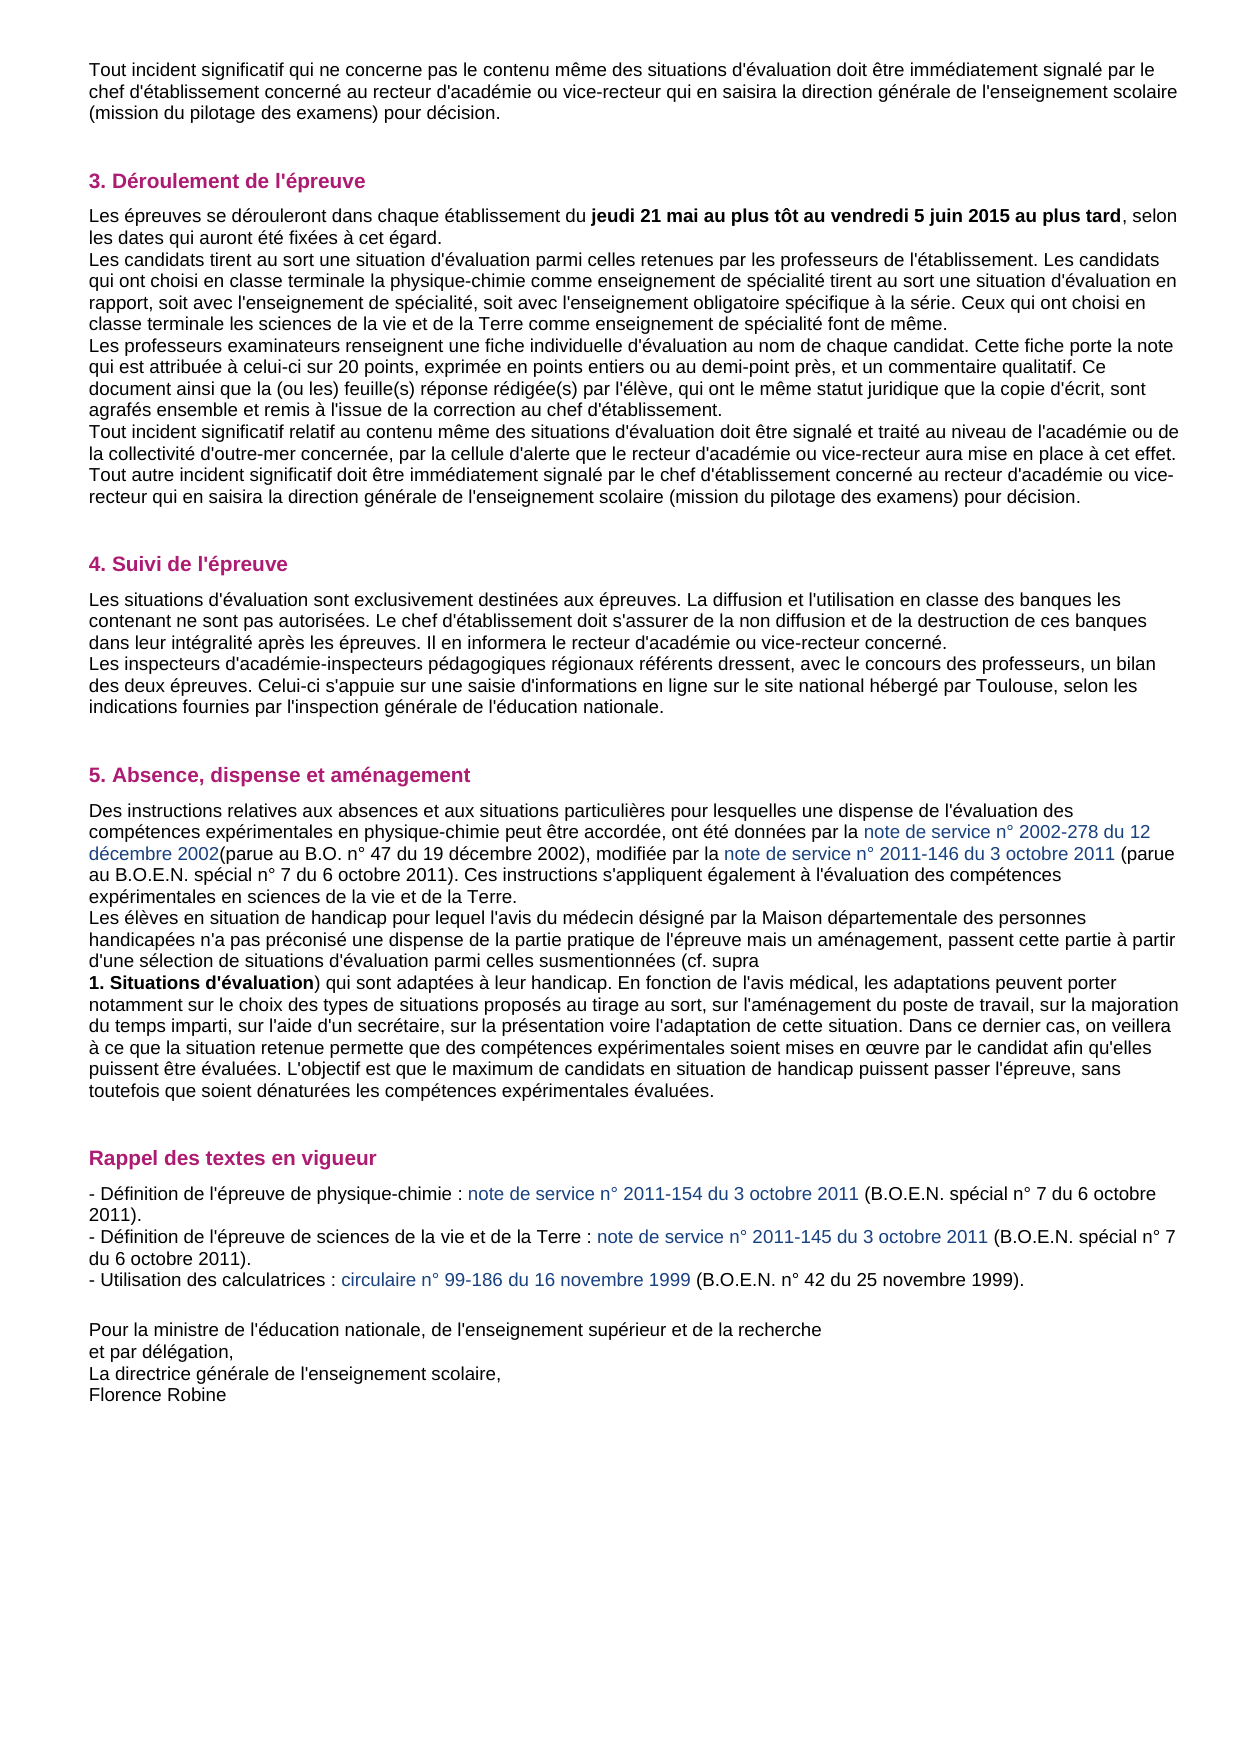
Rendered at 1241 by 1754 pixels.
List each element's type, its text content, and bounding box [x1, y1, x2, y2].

text Tout incident significatif relatif au contenu même des situations d'évaluation doit être signalé et traité au niveau de l'académie ou de la collectivité d'outre-mer concernée, par la cellule d'alerte que le recteur d'académie ou vice-recteur aura mise en place à cet effet. [89, 421, 1181, 464]
text Tout autre incident significatif doit être immédiatement signalé par le chef d'établissement concerné au recteur d'académie ou vice-recteur qui en saisira la direction générale de l'enseignement scolaire (mission du pilotage des examens) pour décision. [89, 464, 1181, 507]
text - Définition de l'épreuve de physique-chimie : note de service n° 2011-154 du 3 octobre 2011 (B.O.E.N. spécial n° 7 du 6 octobre 2011). [89, 1183, 1181, 1226]
text 3. Déroulement de l'épreuve [89, 169, 1181, 193]
text Tout incident significatif qui ne concerne pas le contenu même des situations d'évaluation doit être immédiatement signalé par le chef d'établissement concerné au recteur d'académie ou vice-recteur qui en saisira la direction générale de l'enseignement scolaire (mission du pilotage des examens) pour décision. [89, 59, 1181, 124]
text Les épreuves se dérouleront dans chaque établissement du jeudi 21 mai au plus tôt au vendredi 5 juin 2015 au plus tard, selon les dates qui auront été fixées à cet égard. [89, 205, 1181, 248]
text Les inspecteurs d'académie-inspecteurs pédagogiques régionaux référents dressent, avec le concours des professeurs, un bilan des deux épreuves. Celui-ci s'appuie sur une saisie d'informations en ligne sur le site national hébergé par Toulouse, selon les indications fournies par l'inspection générale de l'éducation nationale. [89, 653, 1181, 718]
text Les élèves en situation de handicap pour lequel l'avis du médecin désigné par la Maison départementale des personnes handicapées n'a pas préconisé une dispense de la partie pratique de l'épreuve mais un aménagement, passent cette partie à partir d'une sélection de situations d'évaluation parmi celles susmentionnées (cf. supra 1. Situations d'évaluation) qui sont adaptées à leur handicap. En fonction de l'avis médical, les adaptations peuvent porter notamment sur le choix des types de situations proposés au tirage au sort, sur l'aménagement du poste de travail, sur la majoration du temps imparti, sur l'aide d'un secrétaire, sur la présentation voire l'adaptation de cette situation. Dans ce dernier cas, on veillera à ce que la situation retenue permette que des compétences expérimentales soient mises en œuvre par le candidat afin qu'elles puissent être évaluées. L'objectif est que le maximum de candidats en situation de handicap puissent passer l'épreuve, sans toutefois que soient dénaturées les compétences expérimentales évaluées. [89, 907, 1181, 1101]
text Les candidats tirent au sort une situation d'évaluation parmi celles retenues par les professeurs de l'établissement. Les candidats qui ont choisi en classe terminale la physique-chimie comme enseignement de spécialité tirent au sort une situation d'évaluation en rapport, soit avec l'enseignement de spécialité, soit avec l'enseignement obligatoire spécifique à la série. Ceux qui ont choisi en classe terminale les sciences de la vie et de la Terre comme enseignement de spécialité font de même. [89, 248, 1181, 334]
text Les situations d'évaluation sont exclusivement destinées aux épreuves. La diffusion et l'utilisation en classe des banques les contenant ne sont pas autorisées. Le chef d'établissement doit s'assurer de la non diffusion et de la destruction de ces banques dans leur intégralité après les épreuves. Il en informera le recteur d'académie ou vice-recteur concerné. [89, 588, 1181, 653]
text - Définition de l'épreuve de sciences de la vie et de la Terre : note de service n° 2011-145 du 3 octobre 2011 (B.O.E.N. spécial n° 7 du 6 octobre 2011). [89, 1226, 1181, 1269]
text Rappel des textes en vigueur [89, 1146, 1181, 1170]
text - Utilisation des calculatrices : circulaire n° 99-186 du 16 novembre 1999 (B.O.E.N. n° 42 du 25 novembre 1999). [89, 1269, 1181, 1291]
text 5. Absence, dispense et aménagement [89, 763, 1181, 787]
text 4. Suivi de l'épreuve [89, 552, 1181, 576]
text Pour la ministre de l'éducation nationale, de l'enseignement supérieur et de la recherche et par délégation, La directrice générale de l'enseignement scolaire, Florence Robine [89, 1319, 1181, 1406]
text Des instructions relatives aux absences et aux situations particulières pour lesquelles une dispense de l'évaluation des compétences expérimentales en physique-chimie peut être accordée, ont été données par la note de service n° 2002-278 du 12 décembre 2002(parue au B.O. n° 47 du 19 décembre 2002), modifiée par la note de service n° 2011-146 du 3 octobre 2011 (parue au B.O.E.N. spécial n° 7 du 6 octobre 2011). Ces instructions s'appliquent également à l'évaluation des compétences expérimentales en sciences de la vie et de la Terre. [89, 799, 1181, 907]
text Les professeurs examinateurs renseignent une fiche individuelle d'évaluation au nom de chaque candidat. Cette fiche porte la note qui est attribuée à celui-ci sur 20 points, exprimée en points entiers ou au demi-point près, et un commentaire qualitatif. Ce document ainsi que la (ou les) feuille(s) réponse rédigée(s) par l'élève, qui ont le même statut juridique que la copie d'écrit, sont agrafés ensemble et remis à l'issue de la correction au chef d'établissement. [89, 334, 1181, 421]
